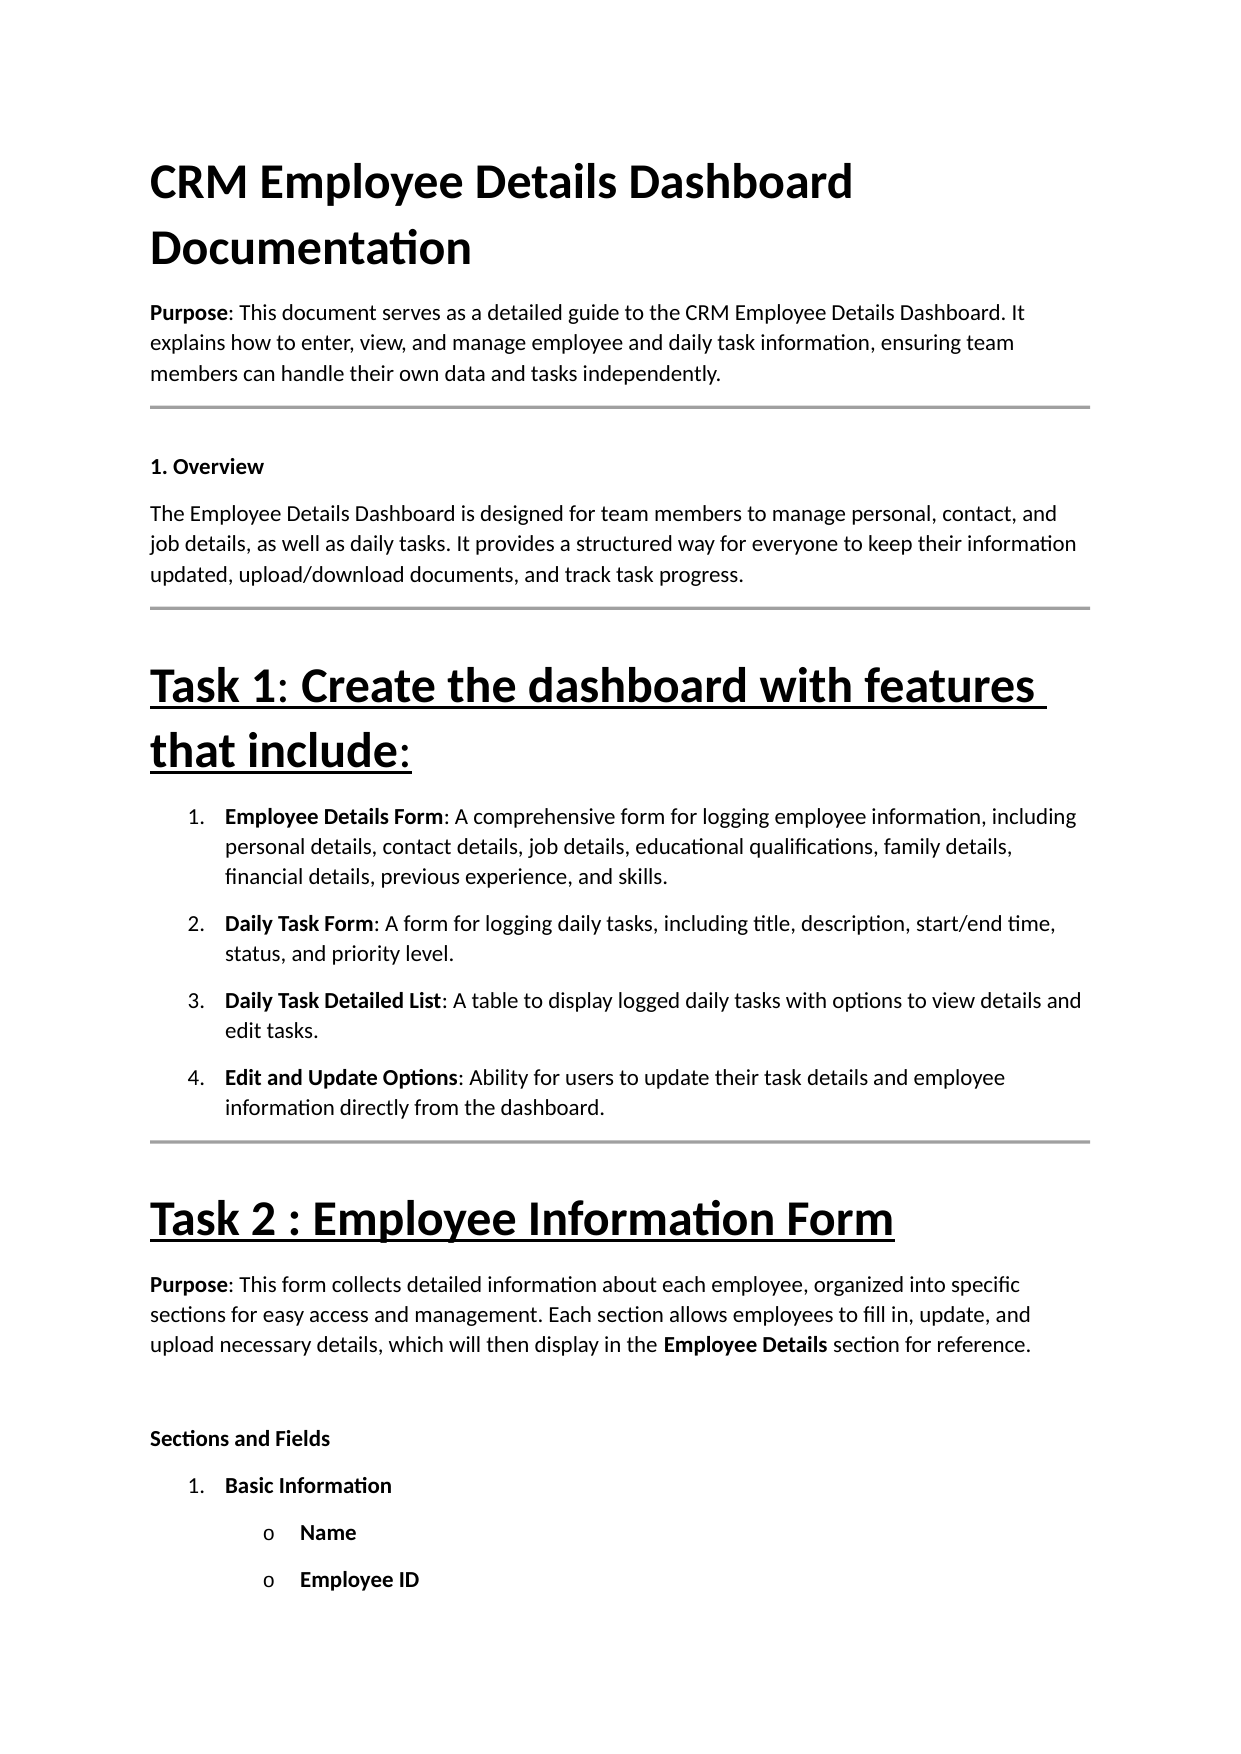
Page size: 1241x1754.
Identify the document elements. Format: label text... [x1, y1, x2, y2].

list Basic Information [187, 1471, 1090, 1499]
text Task 1: Create the dashboard with features that include: [150, 653, 1090, 780]
list Employee ID [262, 1565, 1090, 1594]
list Name [262, 1518, 1090, 1546]
list Daily Task Detailed List: A table to display logged daily tasks with options to view details and edit tasks. [187, 986, 1090, 1044]
text 1. Overview [150, 452, 1090, 481]
list Daily Task Form: A form for logging daily tasks, including title, description, start/end time, status, and priority level. [187, 909, 1090, 967]
text Purpose: This document serves as a detailed guide to the CRM Employee Details Dashboard. It explains how to enter, view, and manage employee and daily task information, ensuring team members can handle their own data and tasks independently. [150, 298, 1090, 387]
text CRM Employee Details Dashboard Documentation [150, 150, 1090, 277]
text Sections and Fields [150, 1424, 1090, 1452]
list Employee Details Form: A comprehensive form for logging employee information, including personal details, contact details, job details, educational qualifications, family details, financial details, previous experience, and skills. [187, 802, 1090, 890]
list Edit and Update Options: Ability for users to update their task details and employee information directly from the dashboard. [187, 1063, 1090, 1122]
text Task 2 : Employee Information Form [150, 1187, 1090, 1248]
text Purpose: This form collects detailed information about each employee, organized into specific sections for easy access and management. Each section allows employees to fill in, update, and upload necessary details, which will then display in the Employee Details section for reference. [150, 1270, 1090, 1358]
text The Employee Details Dashboard is designed for team members to manage personal, contact, and job details, as well as daily tasks. It provides a structured way for everyone to keep their information updated, upload/download documents, and track task progress. [150, 499, 1090, 588]
